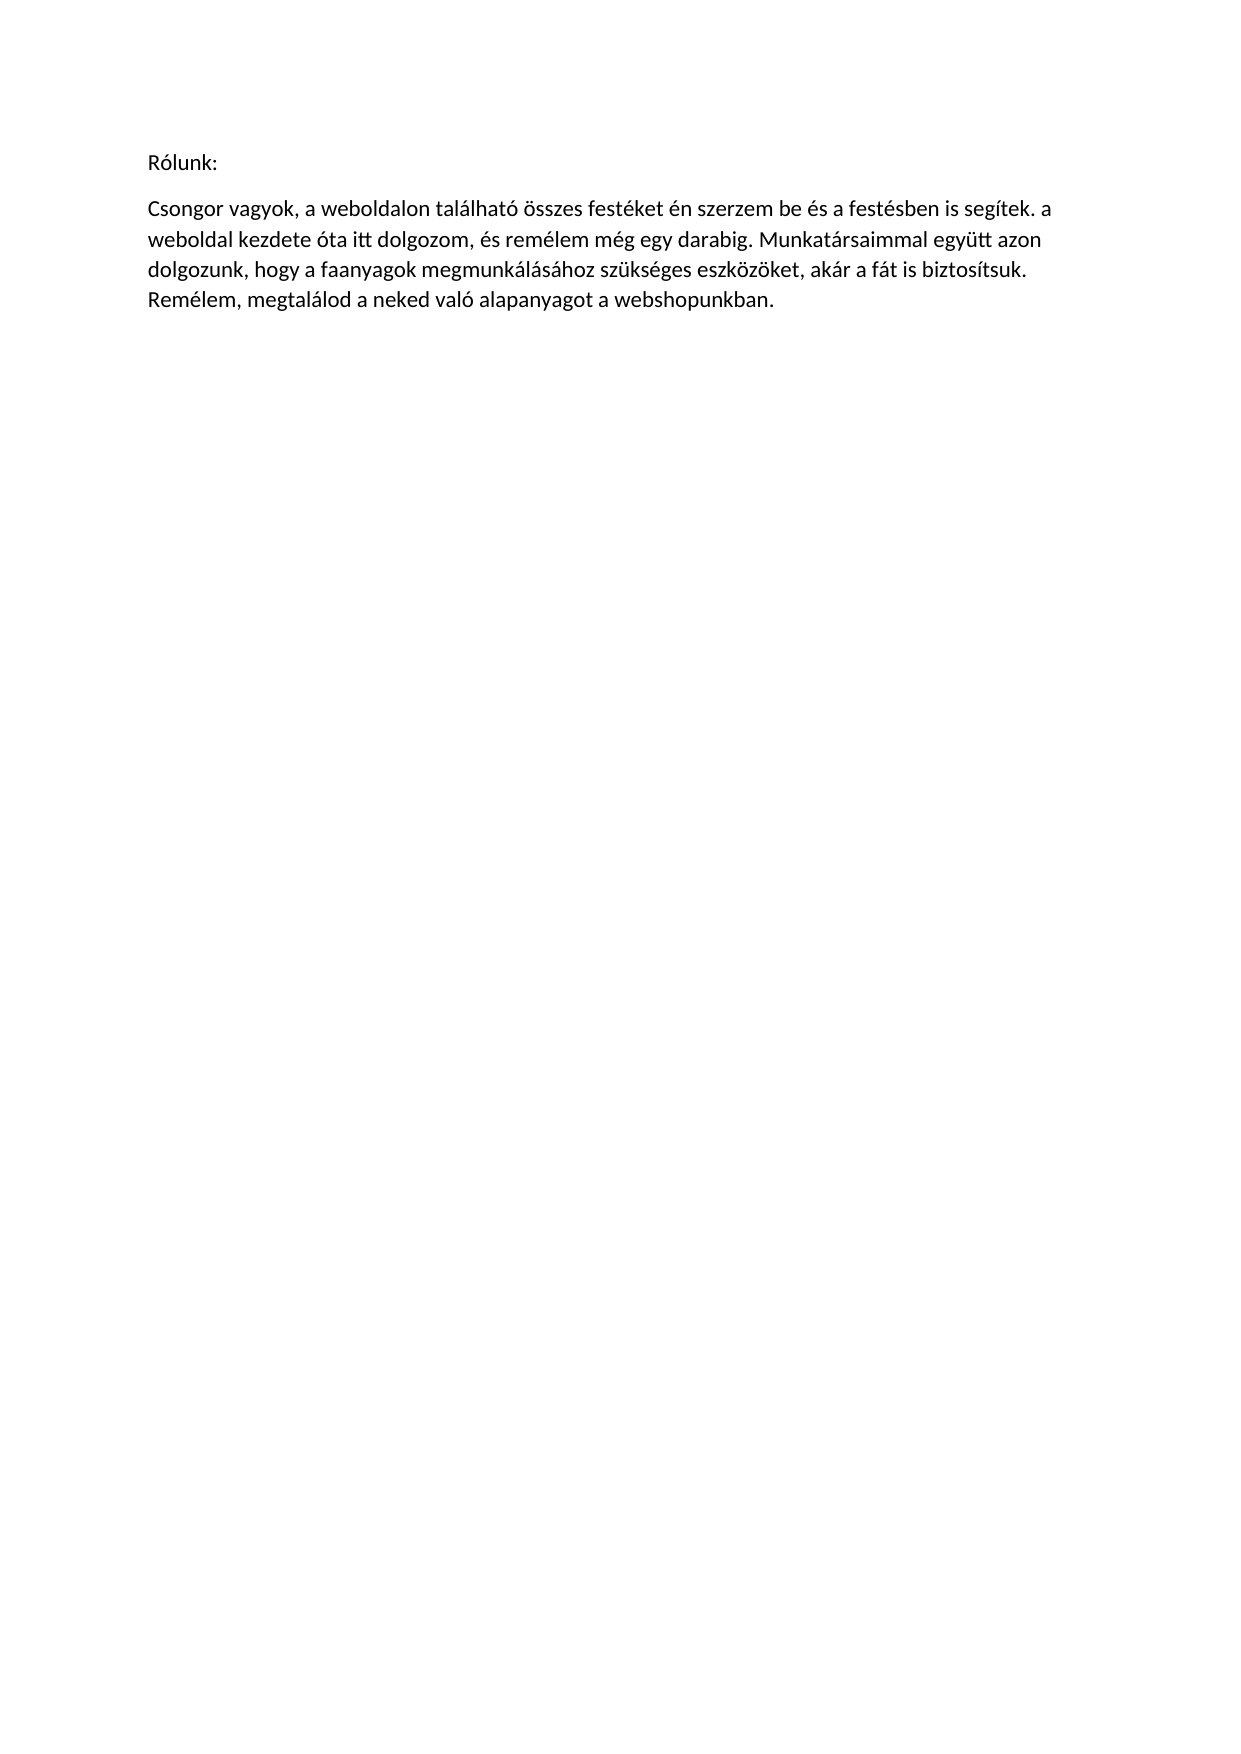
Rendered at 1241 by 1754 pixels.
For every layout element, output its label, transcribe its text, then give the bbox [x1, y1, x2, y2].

text Rólunk: [148, 148, 1093, 176]
text Csongor vagyok, a weboldalon található összes festéket én szerzem be és a festésben is segítek. a weboldal kezdete óta itt dolgozom, és remélem még egy darabig. Munkatársaimmal együtt azon dolgozunk, hogy a faanyagok megmunkálásához szükséges eszközöket, akár a fát is biztosítsuk. Remélem, megtalálod a neked való alapanyagot a webshopunkban. [148, 194, 1093, 313]
